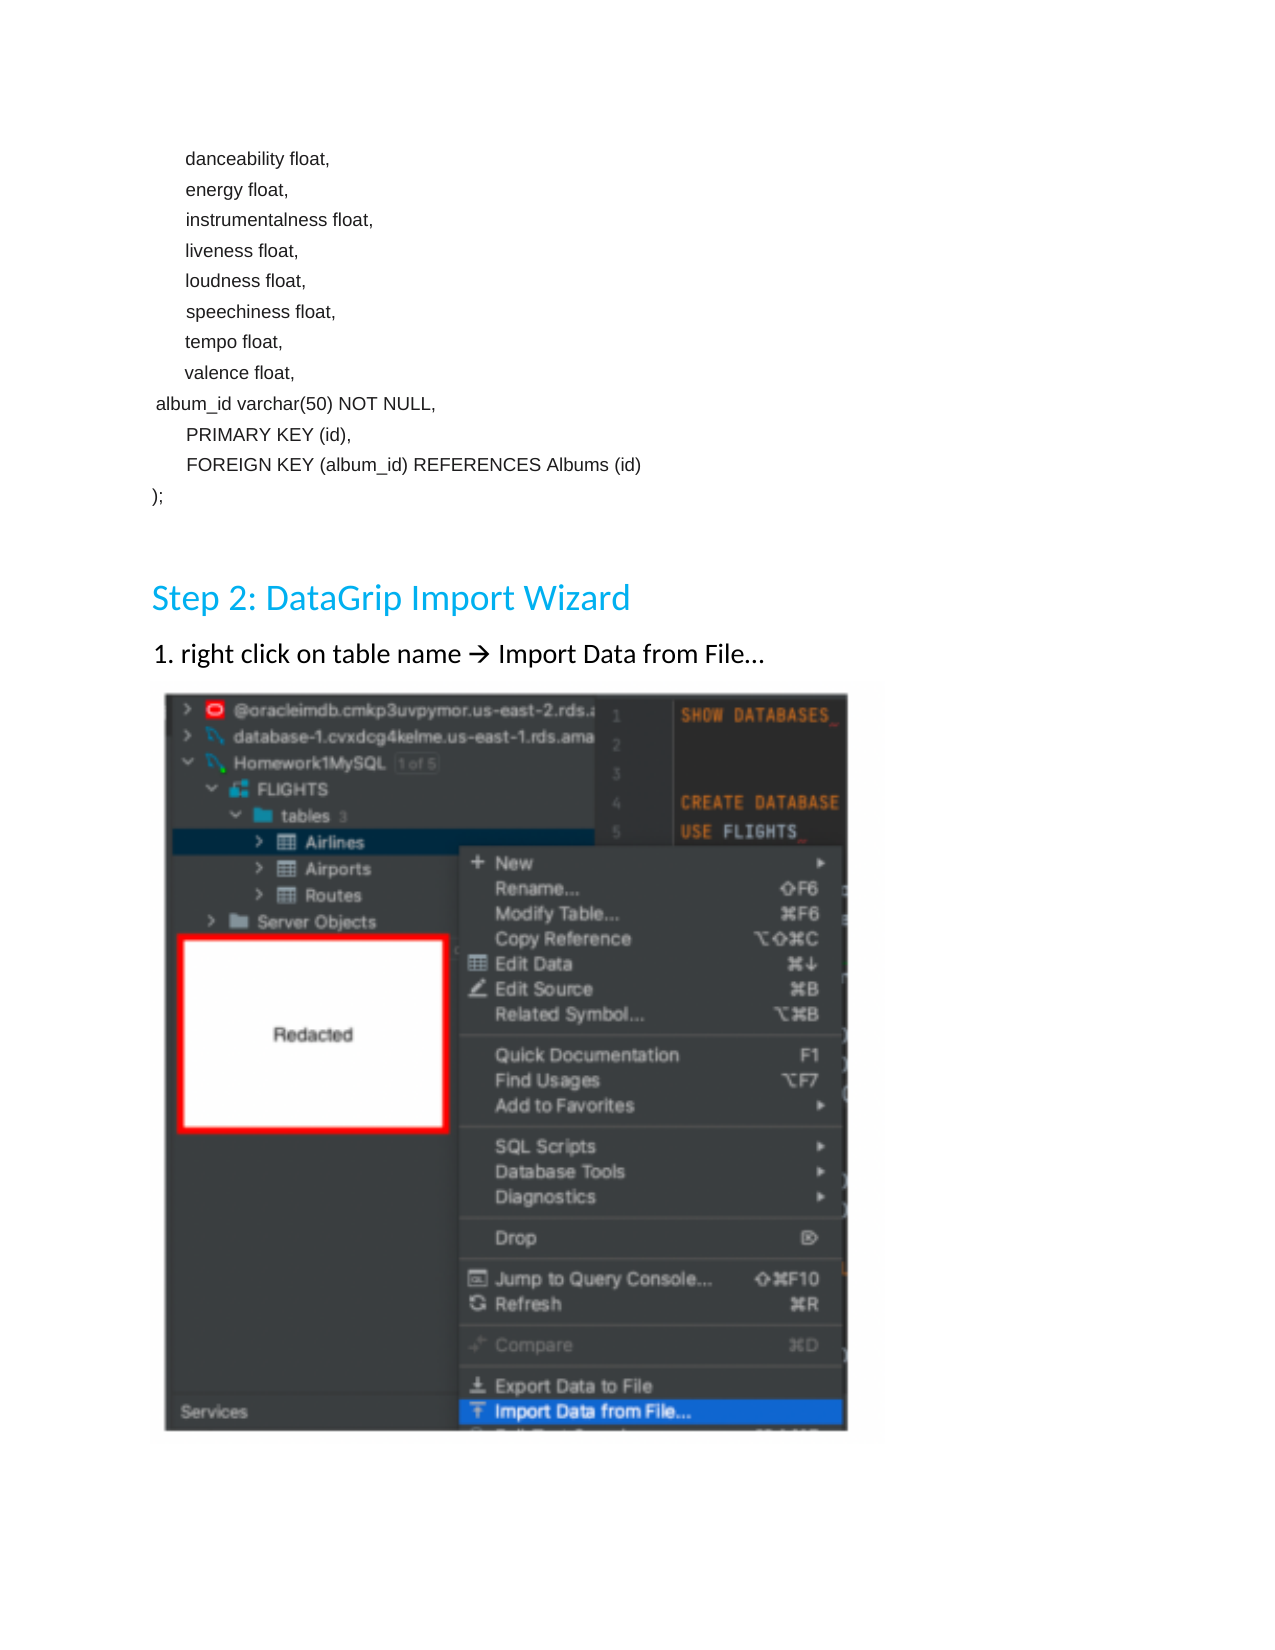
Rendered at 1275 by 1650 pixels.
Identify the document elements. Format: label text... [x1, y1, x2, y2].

text PRIMARY KEY (id), [186, 423, 1003, 445]
text tempo float, [185, 331, 1003, 353]
text liveness float, [185, 240, 1003, 261]
text energy float, [185, 179, 1003, 200]
text 1. right click on table name 🡪 Import Data from File… [150, 622, 886, 681]
text valence float, [184, 362, 1003, 384]
text FOREIGN KEY (album_id) REFERENCES Albums (id) [186, 454, 1003, 475]
text loudness float, [185, 270, 1003, 292]
picture [150, 681, 886, 1444]
text Step 2: DataGrip Import Wizard [152, 574, 1003, 620]
text danceability float, [185, 148, 1003, 169]
text speechiness float, [186, 301, 1003, 323]
text album_id varchar(50) NOT NULL, [150, 392, 1003, 414]
text ); [152, 484, 1003, 506]
text instrumentalness float, [186, 209, 1003, 231]
